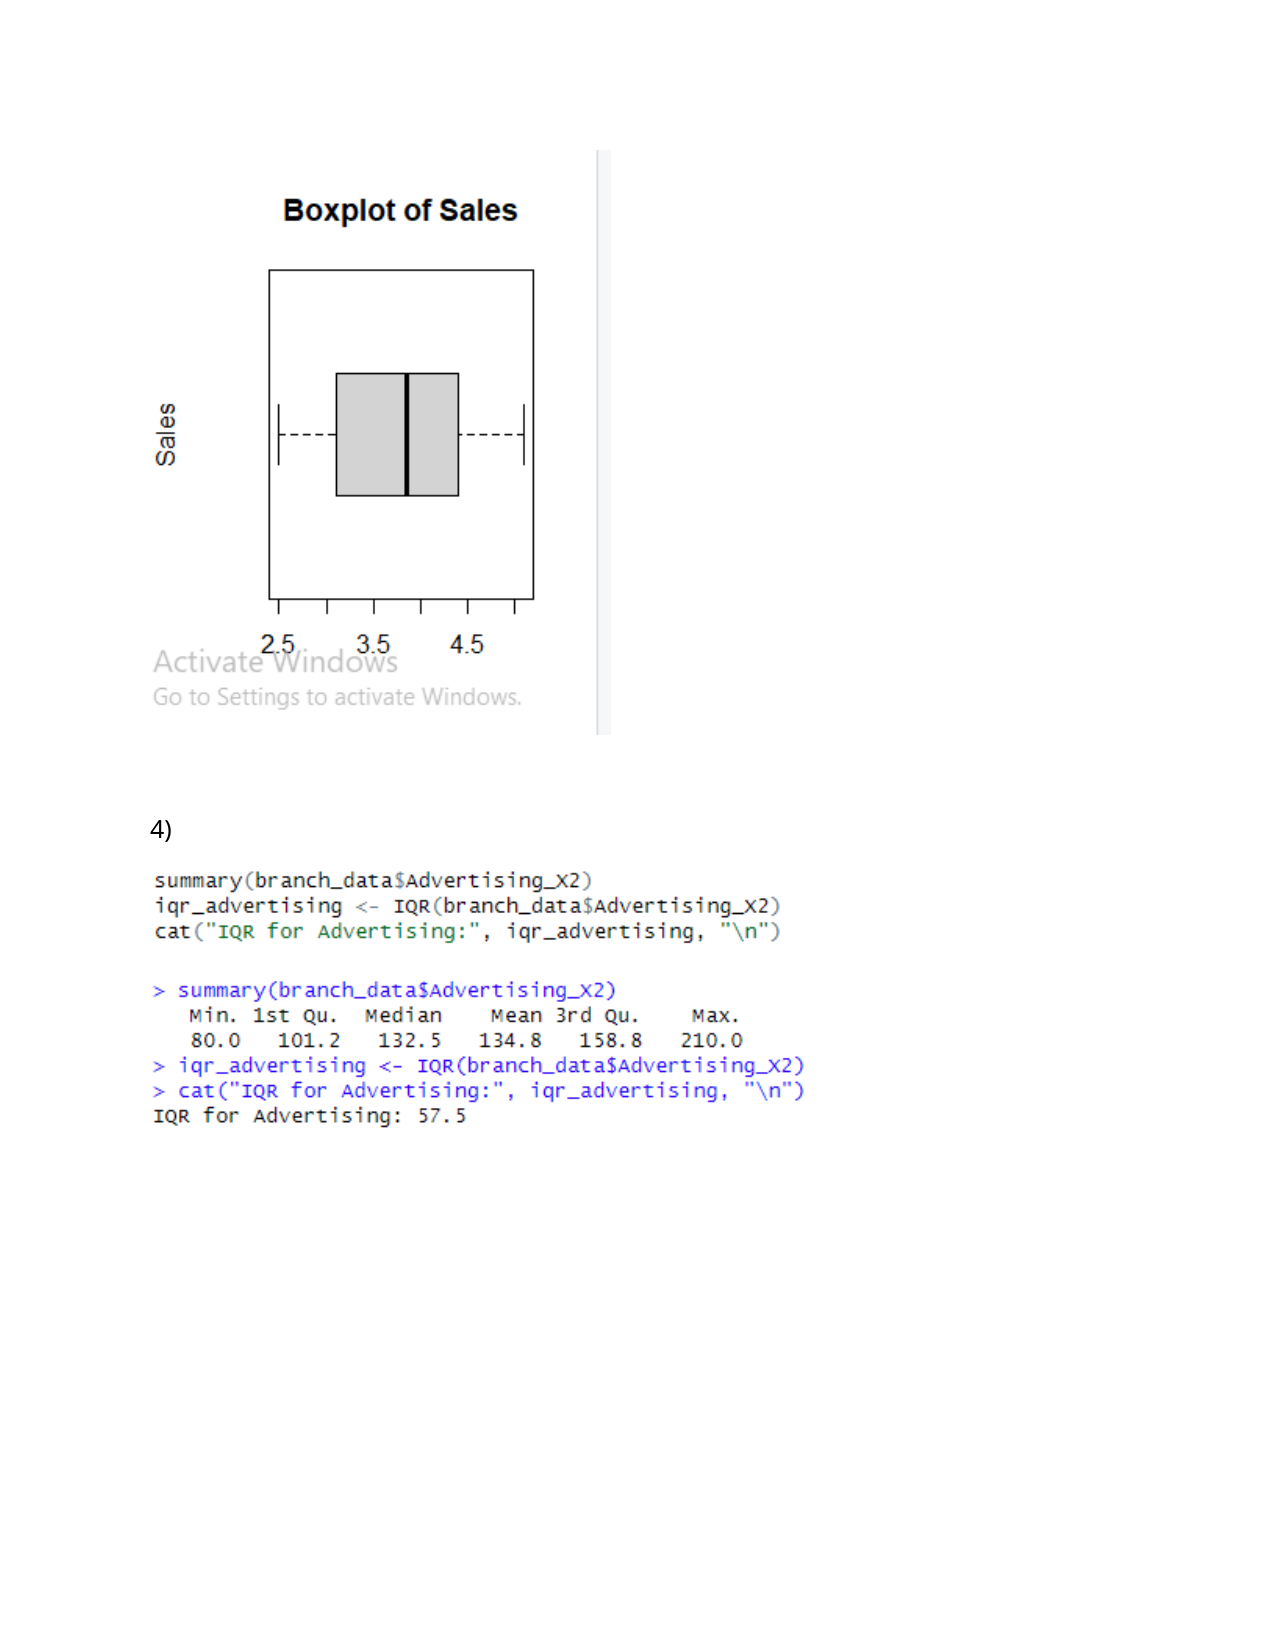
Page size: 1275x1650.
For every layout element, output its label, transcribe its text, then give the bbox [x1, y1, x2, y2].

picture [150, 150, 611, 735]
text 4) [150, 812, 1125, 846]
picture [150, 867, 797, 959]
picture [150, 980, 824, 1129]
